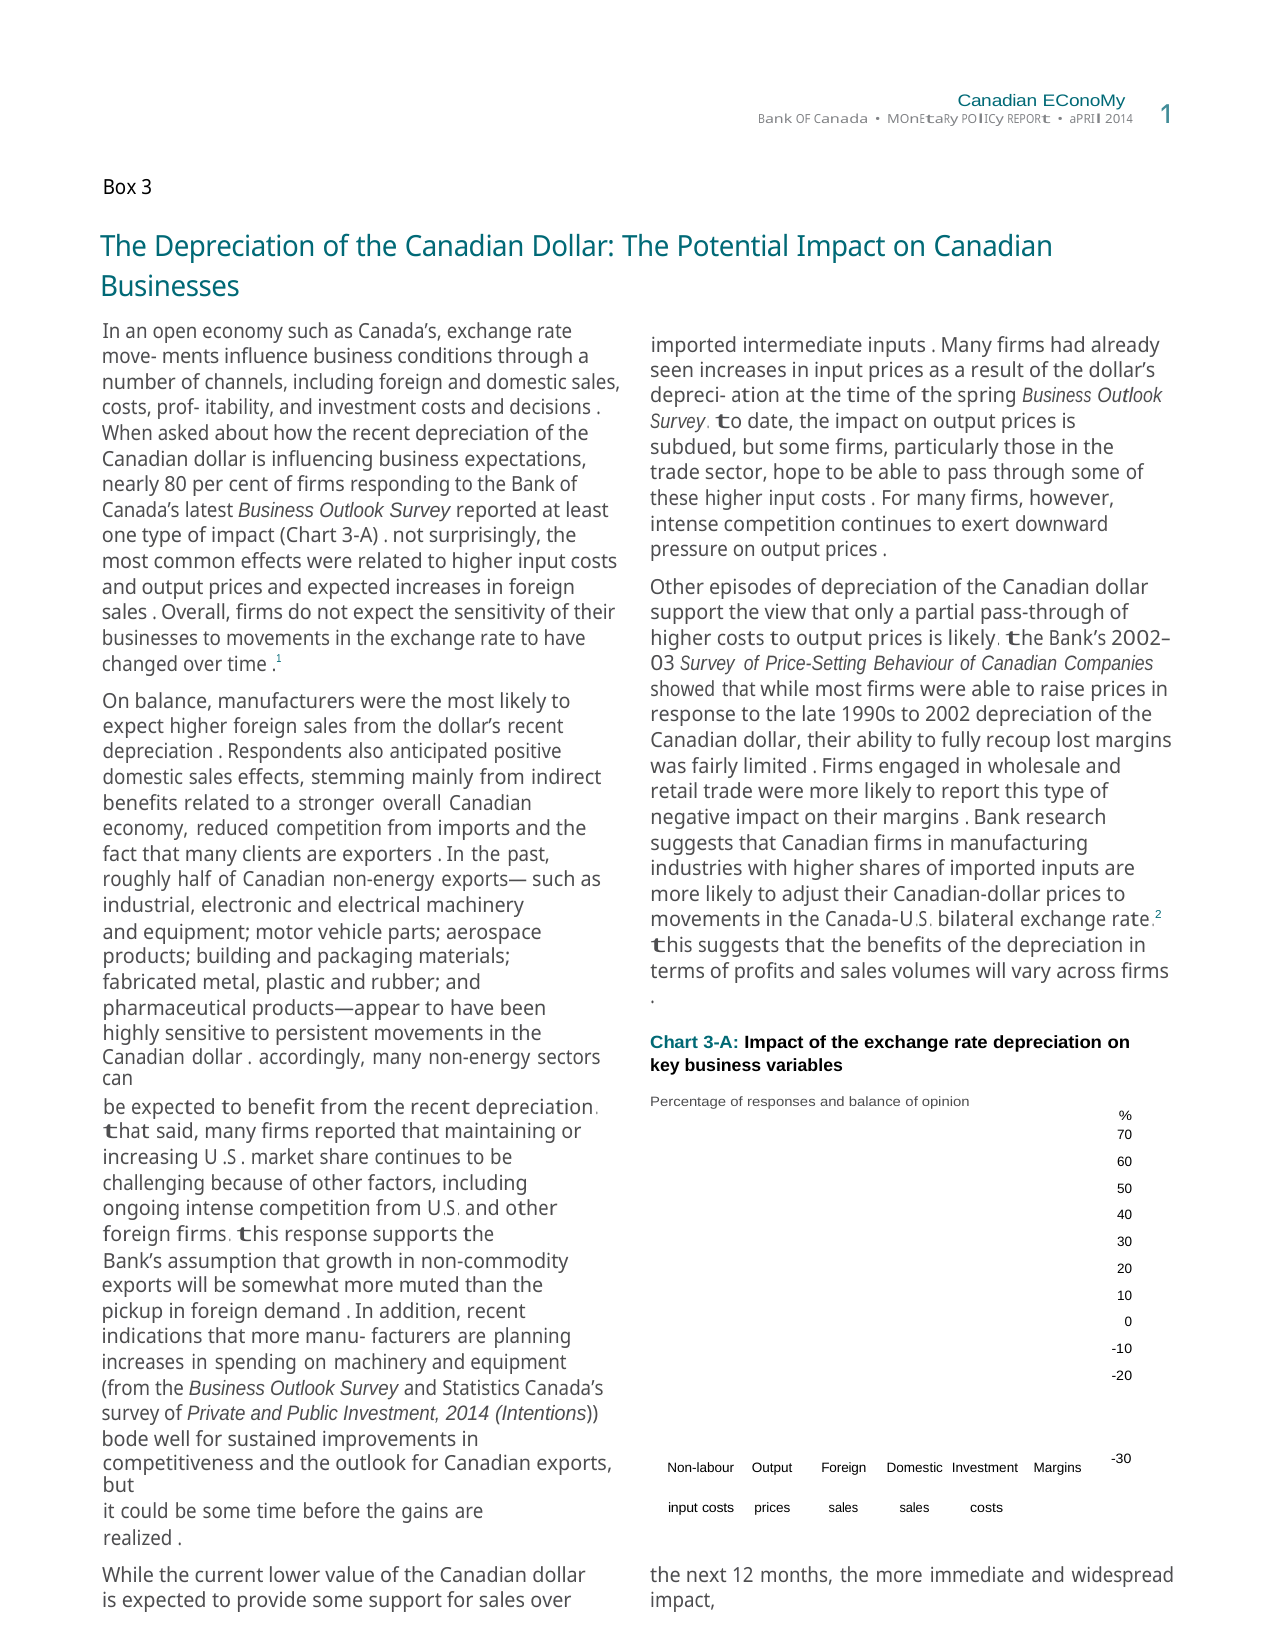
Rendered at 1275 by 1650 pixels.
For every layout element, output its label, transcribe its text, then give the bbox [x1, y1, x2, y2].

text prices [754, 1500, 791, 1515]
text input costs [668, 1500, 735, 1515]
text Bank OF Canada • MOnEtaRy POlICy REPORt • aPRIl 2014 [758, 110, 1194, 126]
text 20 [1109, 1261, 1139, 1276]
text 50 [1109, 1180, 1139, 1196]
text Canadian EConoMy [56, 92, 1125, 110]
text it could be some time before the gains are realized . [103, 1497, 547, 1551]
text % 70 [1116, 1107, 1132, 1142]
text 30 [1109, 1234, 1139, 1249]
text Bank’s assumption that growth in non-commodity exports will be somewhat more muted than the pickup in foreign demand . In addition, recent indications that more manu- facturers are planning increases in spending on machinery and equipment (from the Business Outlook Survey and Statistics Canada’s survey of Private and Public Investment, 2014 (Intentions)) bode well for sustained improvements in [101, 1248, 608, 1452]
text 0 [1066, 1314, 1190, 1329]
text 60 [1109, 1154, 1139, 1169]
text competitiveness and the outlook for Canadian exports, but [102, 1452, 615, 1497]
text costs [970, 1500, 1194, 1515]
text On balance, manufacturers were the most likely to expect higher foreign sales from the dollar’s recent depreciation . Respondents also anticipated positive domestic sales eﬀects, stemming mainly from indirect beneﬁts related to a stronger overall Canadian economy, reduced competition from imports and the fact that many clients are exporters . In the past, roughly half of Canadian non-energy exports— such as industrial, electronic and electrical machinery [102, 688, 614, 919]
text Canadian dollar . accordingly, many non-energy sectors can [102, 1047, 624, 1090]
text 10 [1109, 1287, 1139, 1303]
text Box 3 [103, 172, 1194, 201]
text Chart 3-A: Impact of the exchange rate depreciation on key business variables [650, 1032, 1148, 1075]
text Percentage of responses and balance of opinion [650, 1094, 973, 1109]
text In an open economy such as Canada’s, exchange rate move- ments influence business conditions through a number of channels, including foreign and domestic sales, costs, prof- itability, and investment costs and decisions . When asked about how the recent depreciation of the Canadian dollar is influencing business expectations, nearly 80 per cent of ﬁrms responding to the Bank of Canada’s latest Business Outlook Survey reported at least one type of impact (Chart 3-A) . not surprisingly, the most common eﬀects were related to higher input costs and output prices and expected increases in foreign sales . Overall, ﬁrms do not expect the sensitivity of their businesses to movements in the exchange rate to have changed over time .1 [102, 318, 625, 677]
text Other episodes of depreciation of the Canadian dollar support the view that only a partial pass-through of higher costs to output prices is likely . the Bank’s 2002–03 Survey of Price-Setting Behaviour of Canadian Companies showed that while most ﬁrms were able to raise prices in response to the late 1990s to 2002 depreciation of the Canadian dollar, their ability to fully recoup lost margins was fairly limited . Firms engaged in wholesale and retail trade were more likely to report this type of negative impact on their margins . Bank research suggests that Canadian ﬁrms in manufacturing industries with higher shares of imported inputs are more likely to adjust their Canadian-dollar prices to movements in the Canada-U .S . bilateral exchange rate .2 this suggests that the beneﬁts of the depreciation in terms of proﬁts and sales volumes will vary across ﬁrms . [649, 574, 1173, 1010]
text -30 [1111, 1452, 1194, 1466]
text -20 [1109, 1368, 1134, 1383]
text While the current lower value of the Canadian dollar is expected to provide some support for sales over the next 12 months, the more immediate and widespread impact, [650, 1562, 1194, 1614]
text -10 [1109, 1341, 1134, 1356]
text While the current lower value of the Canadian dollar is expected to provide some support for sales over the next 12 months, the more immediate and widespread impact, [102, 1562, 596, 1614]
text 40 [1109, 1207, 1139, 1223]
text and equipment; motor vehicle parts; aerospace products; building and packaging materials; fabricated metal, plastic and rubber; and pharmaceutical products—appear to have been highly sensitive to persistent movements in the [102, 919, 607, 1047]
subtitle The Depreciation of the Canadian Dollar: The Potential Impact on Canadian Businesses [100, 225, 1194, 305]
text imported intermediate inputs . Many ﬁrms had already seen increases in input prices as a result of the dollar’s depreci- ation at the time of the spring Business Outlook Survey . to date, the impact on output prices is subdued, but some ﬁrms, particularly those in the trade sector, hope to be able to pass through some of these higher input costs . For many ﬁrms, however, intense competition continues to exert downward pressure on output prices . [650, 332, 1167, 563]
text sales [899, 1500, 931, 1515]
text be expected to beneﬁt from the recent depreciation . that said, many ﬁrms reported that maintaining or increasing U .S . market share continues to be challenging because of other factors, including ongoing intense competition from U .S . and other foreign ﬁrms . this response supports the [102, 1094, 601, 1248]
text sales [828, 1500, 859, 1515]
